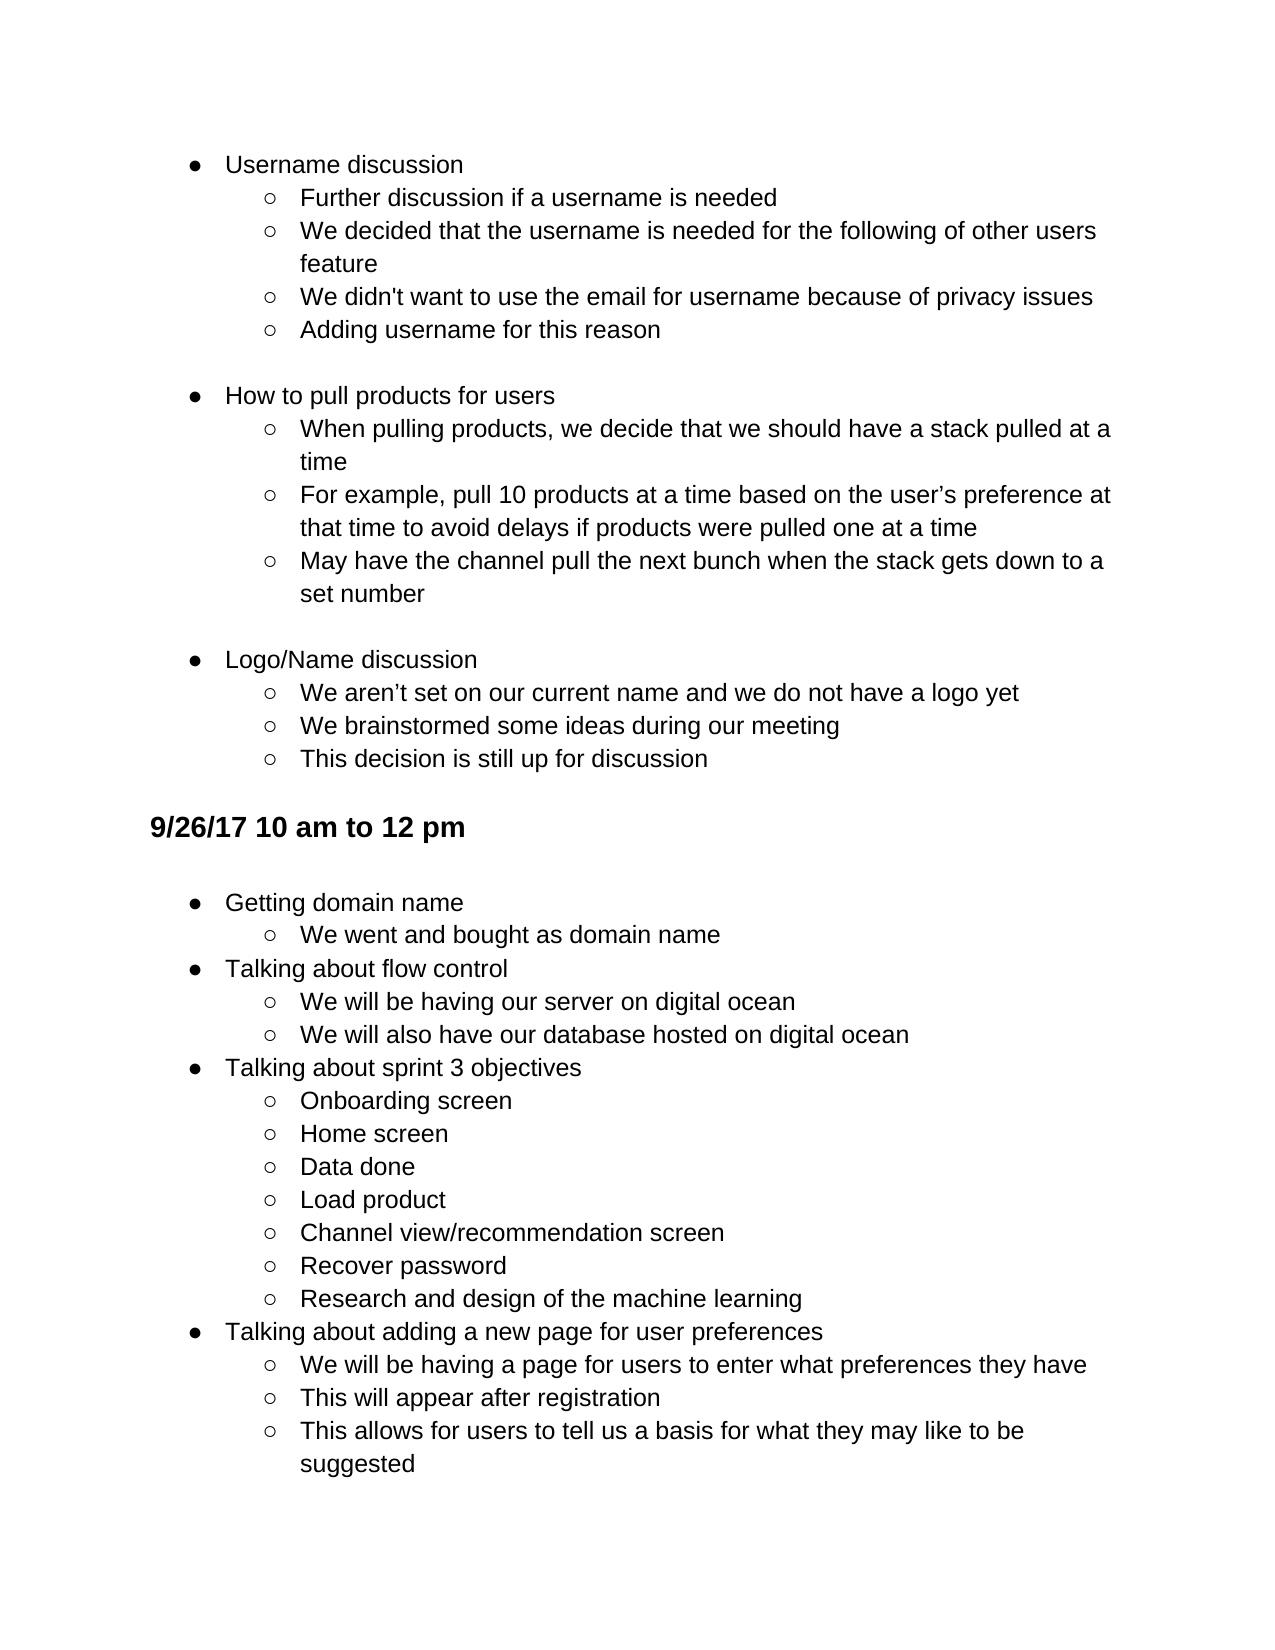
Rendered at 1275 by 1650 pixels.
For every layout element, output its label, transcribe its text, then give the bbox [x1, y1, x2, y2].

list We will be having a page for users to enter what preferences they have [262, 1350, 1125, 1378]
list We aren’t set on our current name and we do not have a logo yet [262, 678, 1125, 707]
list May have the channel pull the next bunch when the stack gets down to a set number [262, 546, 1125, 608]
list How to pull products for users [187, 381, 1125, 410]
list Username discussion [187, 150, 1125, 179]
list Adding username for this reason [262, 315, 1125, 344]
list This decision is still up for discussion [262, 744, 1125, 773]
list Home screen [262, 1119, 1125, 1147]
list We brainstormed some ideas during our meeting [262, 711, 1125, 740]
list Talking about sprint 3 objectives [187, 1053, 1125, 1081]
list Research and design of the machine learning [262, 1284, 1125, 1312]
list Channel view/recommendation screen [262, 1218, 1125, 1246]
list Further discussion if a username is needed [262, 183, 1125, 212]
list Talking about flow control [187, 953, 1125, 982]
list Getting domain name [187, 887, 1125, 916]
list We went and bought as domain name [262, 921, 1125, 949]
list We decided that the username is needed for the following of other users feature [262, 216, 1125, 278]
list For example, pull 10 products at a time based on the user’s preference at that time to avoid delays if products were pulled one at a time [262, 480, 1125, 542]
list Talking about adding a new page for user preferences [187, 1317, 1125, 1346]
list Data done [262, 1152, 1125, 1180]
list We will also have our database hosted on digital ocean [262, 1019, 1125, 1048]
list This will appear after registration [262, 1383, 1125, 1412]
list This allows for users to tell us a basis for what they may like to be suggested [262, 1416, 1125, 1478]
list Load product [262, 1185, 1125, 1213]
list Onboarding screen [262, 1086, 1125, 1114]
text 9/26/17 10 am to 12 pm [150, 810, 1125, 844]
list We will be having our server on digital ocean [262, 987, 1125, 1015]
list Recover password [262, 1251, 1125, 1279]
list Logo/Name discussion [187, 645, 1125, 674]
list We didn't want to use the email for username because of privacy issues [262, 282, 1125, 311]
list When pulling products, we decide that we should have a stack pulled at a time [262, 414, 1125, 476]
